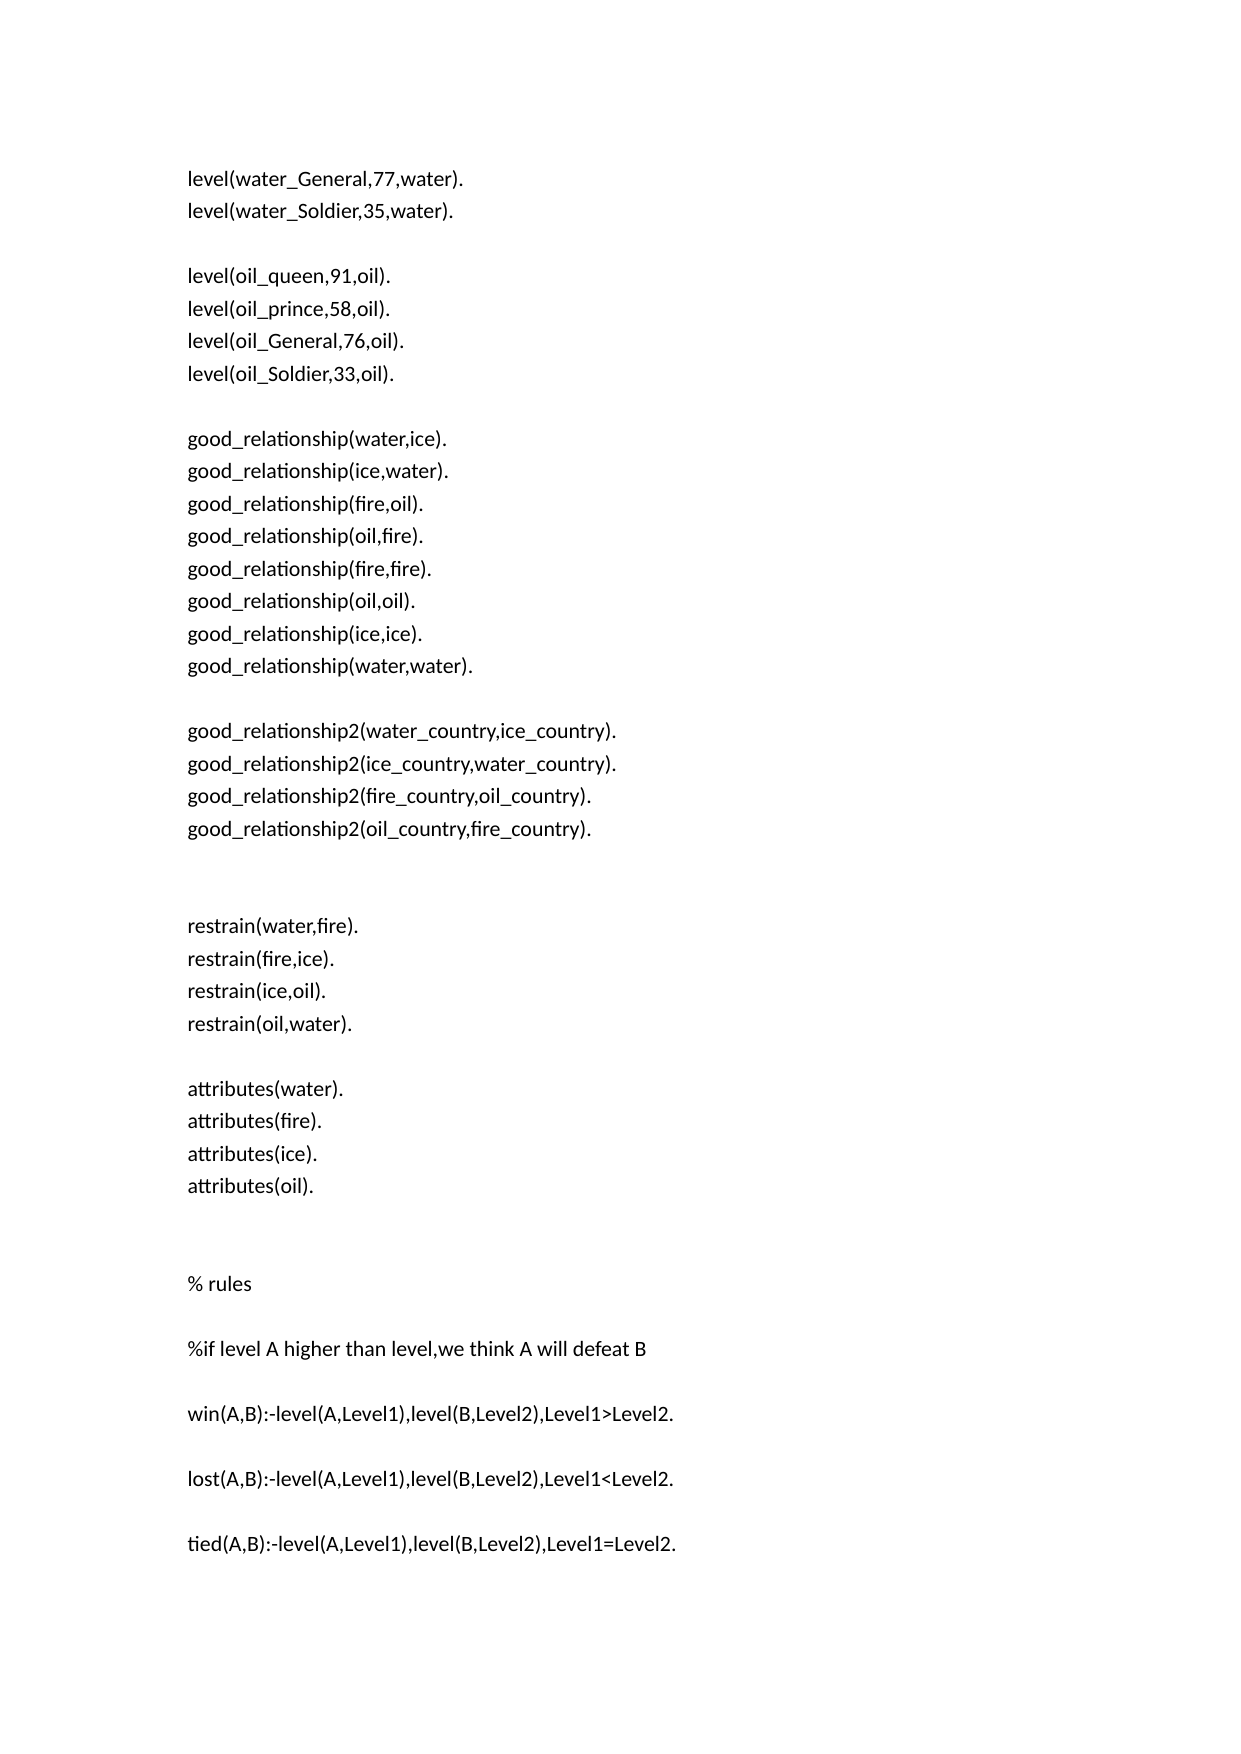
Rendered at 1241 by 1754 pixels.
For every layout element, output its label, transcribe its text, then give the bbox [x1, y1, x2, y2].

text good_relationship2(ice_country,water_country). [187, 747, 1053, 779]
text attributes(water). [187, 1072, 1053, 1104]
text good_relationship(oil,fire). [187, 519, 1053, 552]
text lost(A,B):-level(A,Level1),level(B,Level2),Level1<Level2. [187, 1462, 1053, 1494]
text tied(A,B):-level(A,Level1),level(B,Level2),Level1=Level2. [187, 1527, 1053, 1559]
text good_relationship2(oil_country,fire_country). [187, 812, 1053, 844]
text level(oil_prince,58,oil). [187, 292, 1053, 324]
text good_relationship(fire,fire). [187, 552, 1053, 584]
text restrain(oil,water). [187, 1007, 1053, 1039]
text good_relationship(water,ice). [187, 422, 1053, 454]
text attributes(ice). [187, 1137, 1053, 1169]
text %if level A higher than level,we think A will defeat B [187, 1332, 1053, 1364]
text attributes(fire). [187, 1104, 1053, 1137]
text restrain(water,fire). [187, 909, 1053, 942]
text good_relationship(ice,water). [187, 454, 1053, 487]
text good_relationship2(fire_country,oil_country). [187, 779, 1053, 812]
text attributes(oil). [187, 1169, 1053, 1202]
text good_relationship(fire,oil). [187, 487, 1053, 519]
text good_relationship(ice,ice). [187, 617, 1053, 649]
text good_relationship(oil,oil). [187, 584, 1053, 617]
text win(A,B):-level(A,Level1),level(B,Level2),Level1>Level2. [187, 1397, 1053, 1429]
text good_relationship2(water_country,ice_country). [187, 714, 1053, 747]
text restrain(ice,oil). [187, 974, 1053, 1007]
text level(oil_Soldier,33,oil). [187, 357, 1053, 389]
text restrain(fire,ice). [187, 942, 1053, 974]
text good_relationship(water,water). [187, 649, 1053, 682]
text level(water_Soldier,35,water). [187, 194, 1053, 227]
text level(oil_queen,91,oil). [187, 259, 1053, 292]
text level(oil_General,76,oil). [187, 324, 1053, 357]
text level(water_General,77,water). [187, 162, 1053, 194]
text % rules [187, 1267, 1053, 1299]
